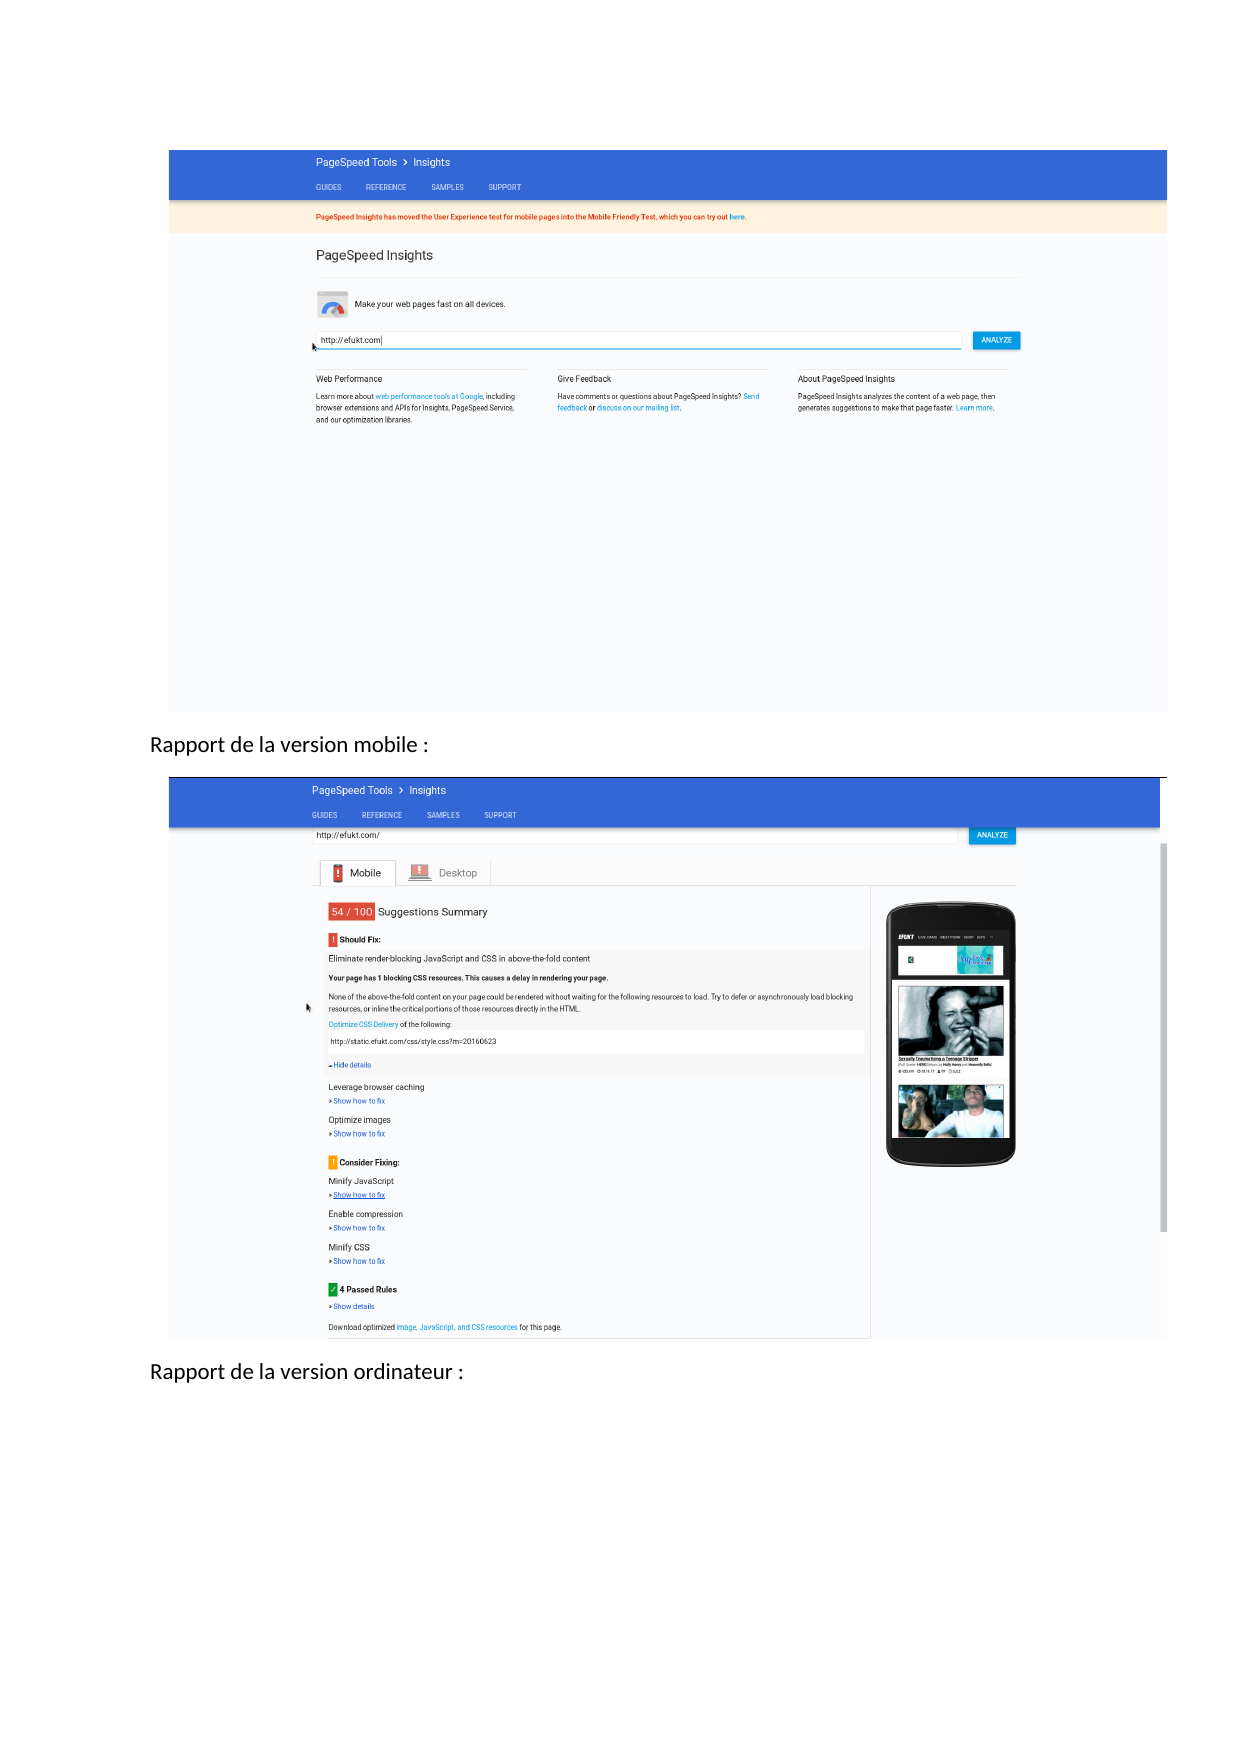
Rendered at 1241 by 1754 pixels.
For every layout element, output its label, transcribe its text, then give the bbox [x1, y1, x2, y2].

text Rapport de la version mobile : [150, 730, 1090, 758]
text Rapport de la version ordinateur : [150, 1357, 1090, 1386]
